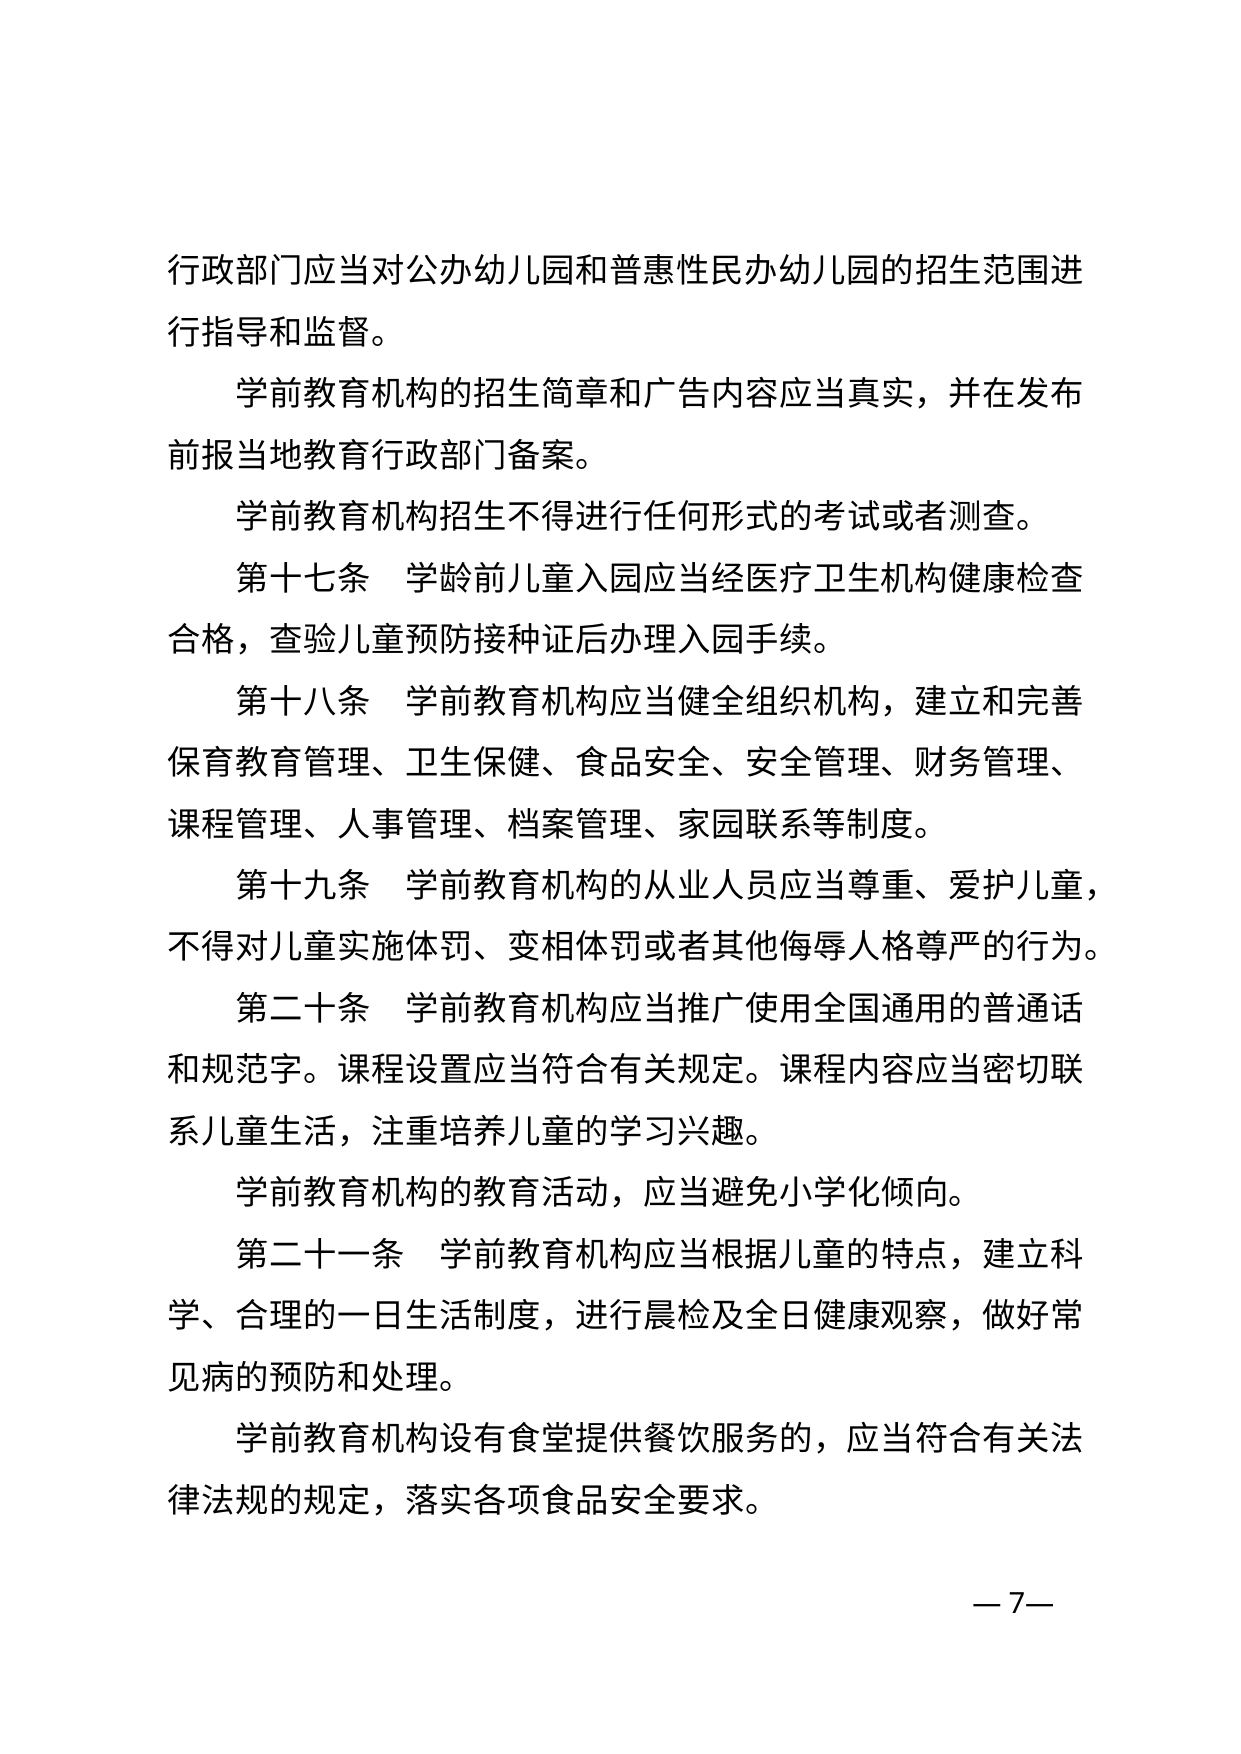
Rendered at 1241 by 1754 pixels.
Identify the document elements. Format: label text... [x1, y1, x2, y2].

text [168, 238, 1084, 361]
text 学前教育机构的招生简章和广告内容应当真实，并在发布前报当地教育行政部门备案。 [168, 361, 1084, 483]
text 第二十条 学前教育机构应当推广使用全国通用的普通话和规范字。课程设置应当符合有关规定。课程内容应当密切联系儿童生活，注重培养儿童的学习兴趣。 [168, 975, 1084, 1159]
text 学前教育机构招生不得进行任何形式的考试或者测查。 [168, 483, 1084, 545]
text 第十八条 学前教育机构应当健全组织机构，建立和完善保育教育管理、卫生保健、食品安全、安全管理、财务管理、课程管理、人事管理、档案管理、家园联系等制度。 [168, 668, 1084, 852]
text 第十七条 学龄前儿童入园应当经医疗卫生机构健康检查合格，查验儿童预防接种证后办理入园手续。 [168, 545, 1084, 668]
text 学前教育机构设有食堂提供餐饮服务的，应当符合有关法律法规的规定，落实各项食品安全要求。 [168, 1405, 1084, 1528]
text 学前教育机构的教育活动，应当避免小学化倾向。 [168, 1159, 1084, 1221]
text 第二十一条 学前教育机构应当根据儿童的特点，建立科学、合理的一日生活制度，进行晨检及全日健康观察，做好常见病的预防和处理。 [168, 1221, 1084, 1405]
text 第十九条 学前教育机构的从业人员应当尊重、爱护儿童，不得对儿童实施体罚、变相体罚或者其他侮辱人格尊严的行为。 [168, 852, 1084, 975]
